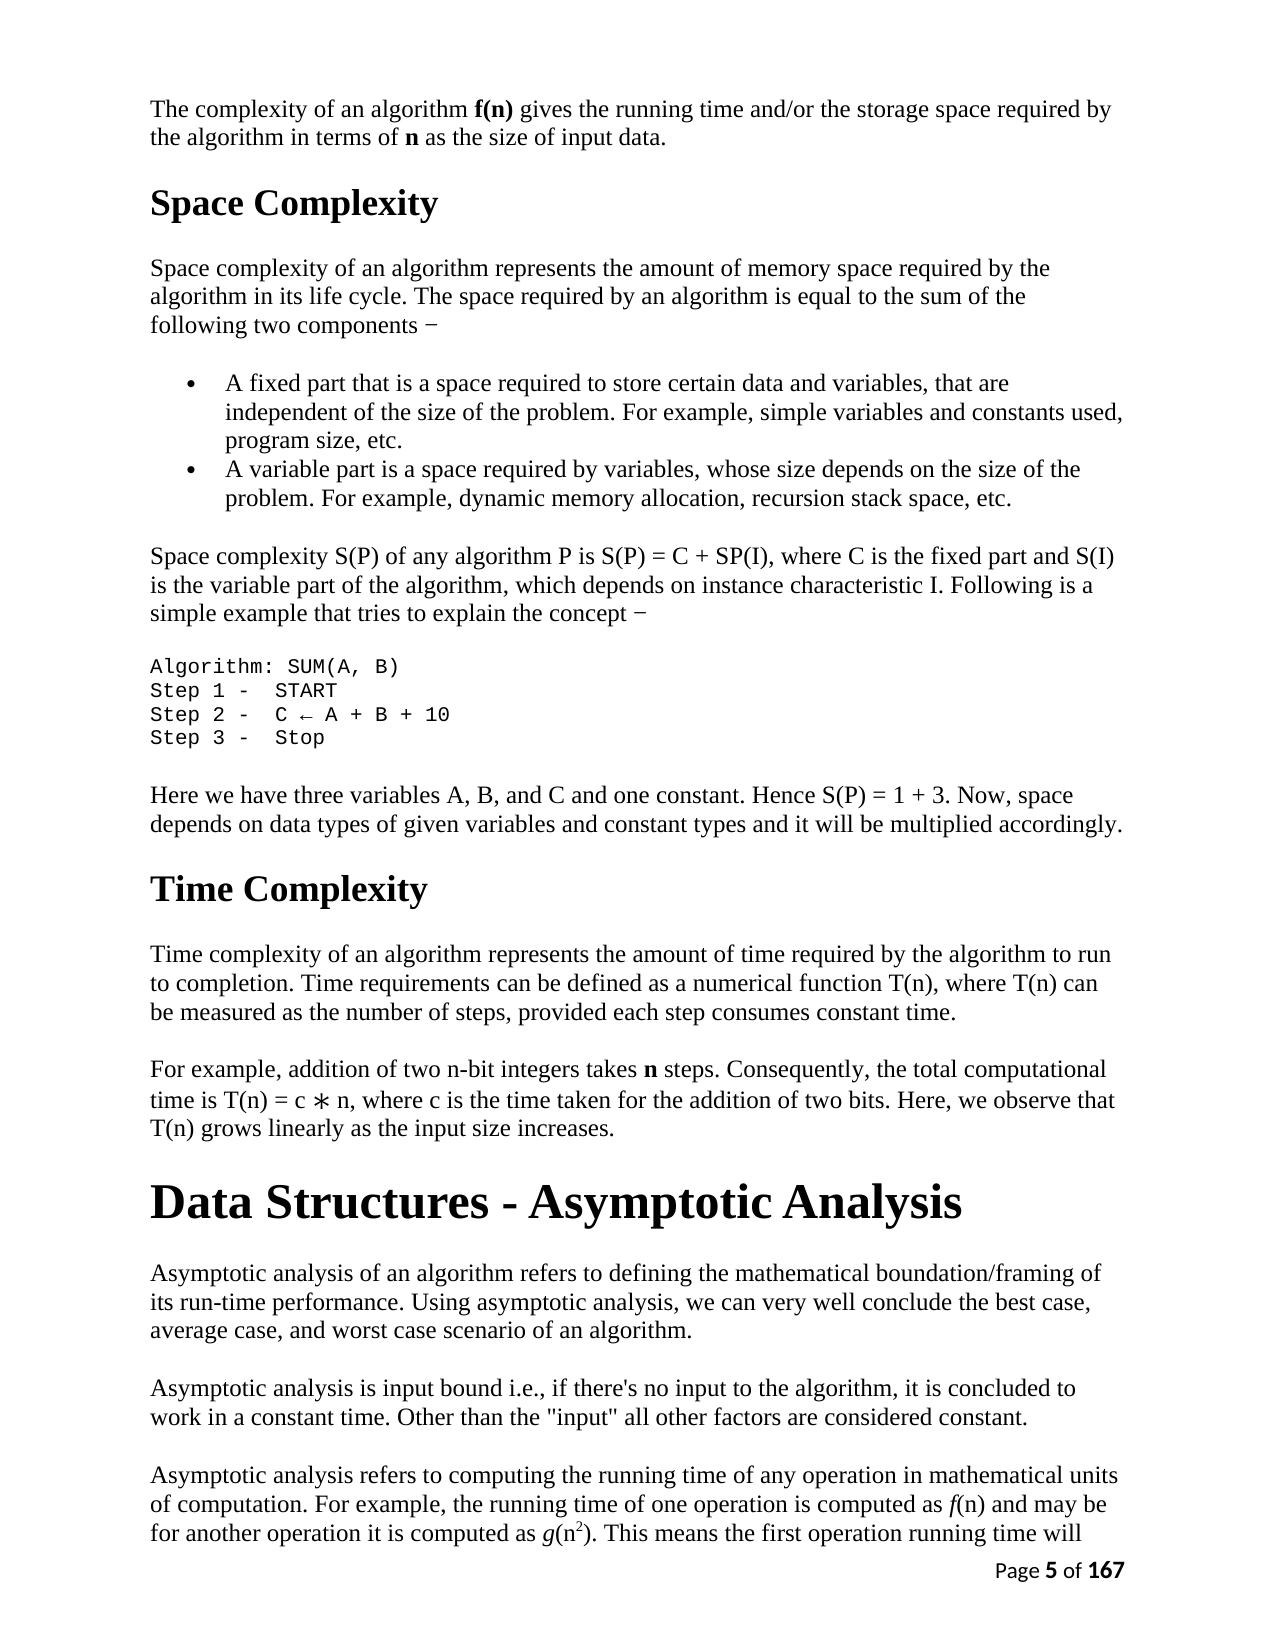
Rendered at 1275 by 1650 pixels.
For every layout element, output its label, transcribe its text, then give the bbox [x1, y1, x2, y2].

text Space complexity S(P) of any algorithm P is S(P) = C + SP(I), where C is the fixed part and S(I) is the variable part of the algorithm, which depends on instance characteristic I. Following is a simple example that tries to explain the concept − [150, 541, 1125, 627]
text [150, 1460, 1125, 1546]
text For example, addition of two n-bit integers takes n steps. Consequently, the total computational time is T(n) = c ∗ n, where c is the time taken for the addition of two bits. Here, we observe that T(n) grows linearly as the input size increases. [150, 1054, 1125, 1142]
list A fixed part that is a space required to store certain data and variables, that are independent of the size of the problem. For example, simple variables and constants used, program size, etc. [187, 368, 1125, 454]
text Asymptotic analysis of an algorithm refers to defining the mathematical boundation/framing of its run-time performance. Using asymptotic analysis, we can very well conclude the best case, average case, and worst case scenario of an algorithm. [150, 1258, 1125, 1344]
text Asymptotic analysis is input bound i.e., if there's no input to the algorithm, it is concluded to work in a constant time. Other than the "input" all other factors are considered constant. [150, 1373, 1125, 1431]
text Step 2 - C ← A + B + 10 [150, 704, 1125, 727]
text Time complexity of an algorithm represents the amount of time required by the algorithm to run to completion. Time requirements can be defined as a numerical function T(n), where T(n) can be measured as the number of steps, provided each step consumes constant time. [150, 939, 1125, 1025]
text Algorithm: SUM(A, B) [150, 656, 1125, 680]
text Space Complexity [150, 180, 1125, 223]
text Time Complexity [150, 867, 1125, 910]
text Here we have three variables A, B, and C and one constant. Hence S(P) = 1 + 3. Now, space depends on data types of given variables and constant types and it will be multiplied accordingly. [150, 780, 1125, 838]
text Step 1 - START [150, 680, 1125, 704]
text Step 3 - Stop [150, 727, 1125, 751]
text Data Structures - Asymptotic Analysis [150, 1171, 1125, 1229]
text The complexity of an algorithm f(n) gives the running time and/or the storage space required by the algorithm in terms of n as the size of input data. [150, 94, 1125, 151]
list A variable part is a space required by variables, whose size depends on the size of the problem. For example, dynamic memory allocation, recursion stack space, etc. [187, 454, 1125, 512]
text Space complexity of an algorithm represents the amount of memory space required by the algorithm in its life cycle. The space required by an algorithm is equal to the sum of the following two components − [150, 253, 1125, 339]
